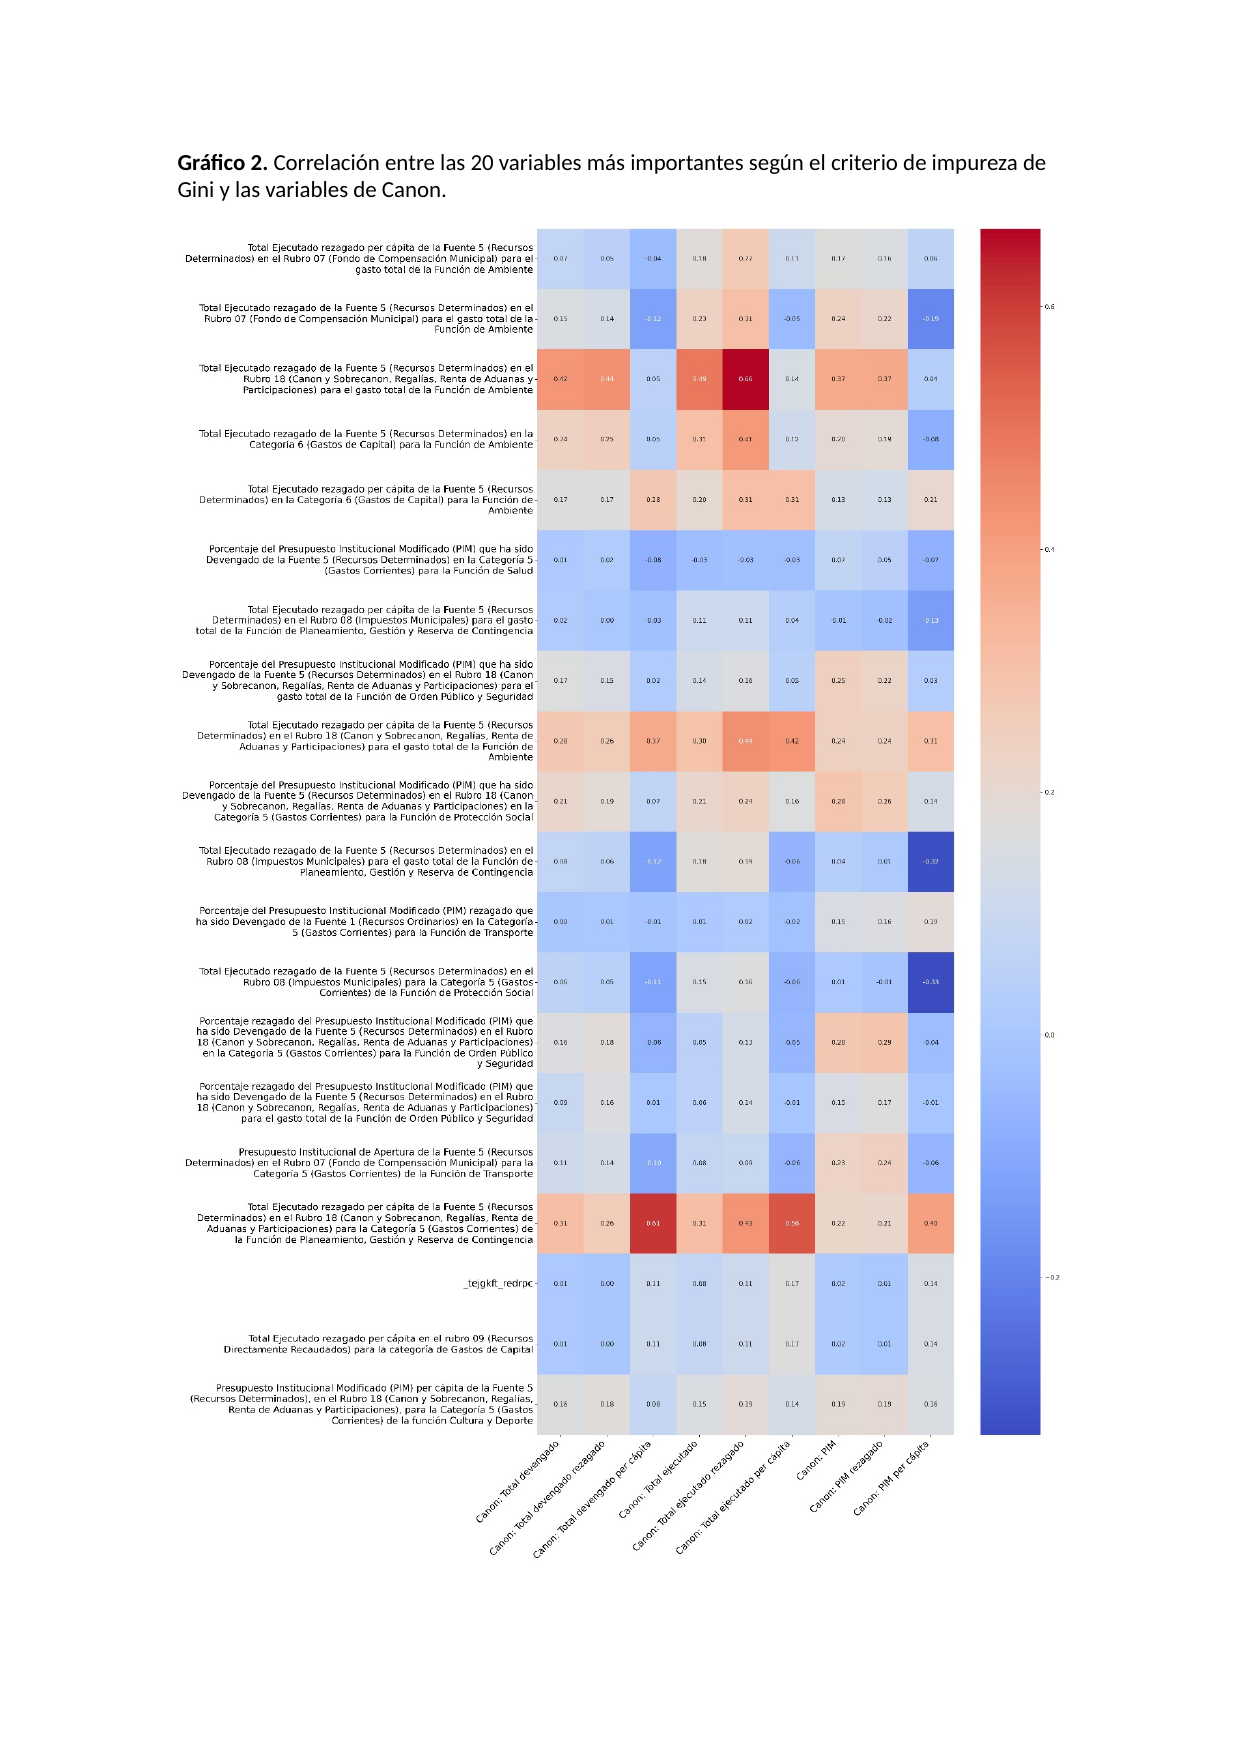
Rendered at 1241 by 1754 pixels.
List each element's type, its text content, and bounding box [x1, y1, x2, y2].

text Gráfico 2. Correlación entre las 20 variables más importantes según el criterio de impureza de Gini y las variables de Canon. [177, 148, 1063, 204]
picture [177, 224, 1063, 1565]
